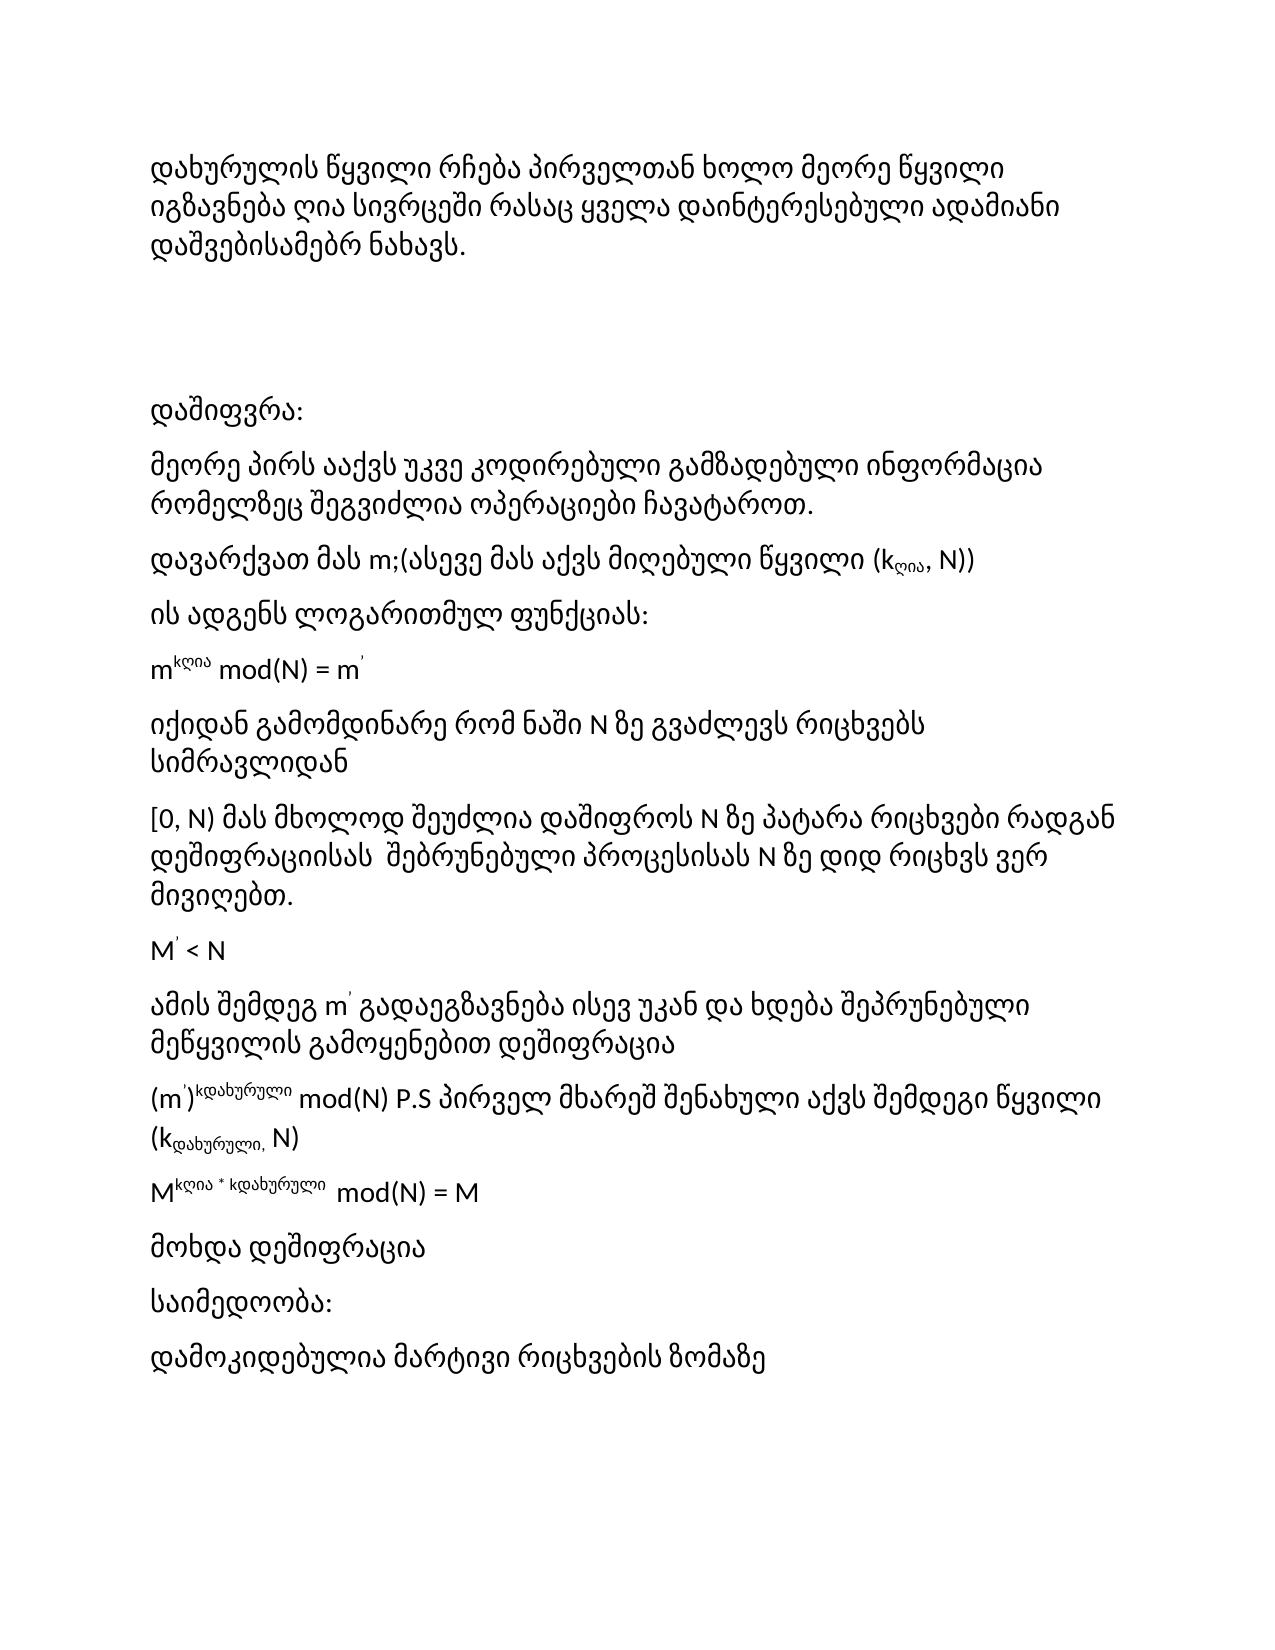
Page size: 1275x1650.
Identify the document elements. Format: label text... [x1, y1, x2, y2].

text იქიდან გამომდინარე რომ ნაში N ზე გვაძლევს რიცხვებს სიმრავლიდან [150, 706, 1125, 780]
text დაშიფვრა: [150, 392, 1125, 428]
text Mkღია * kდახურული mod(N) = M [150, 1174, 1125, 1209]
text დამოკიდებულია მარტივი რიცხვების ზომაზე [150, 1339, 1125, 1375]
text mkღია mod(N) = m’ [150, 651, 1125, 687]
text [0, N) მას მხოლოდ შეუძლია დაშიფროს N ზე პატარა რიცხვები რადგან დეშიფრაციისას შებრუნებული პროცესისას N ზე დიდ რიცხვს ვერ მივიღებთ. [150, 800, 1125, 912]
text დახურულის წყვილი რჩება პირველთან ხოლო მეორე წყვილი იგზავნება ღია სივრცეში რასაც ყველა დაინტერესებული ადამიანი დაშვებისამებრ ნახავს. [150, 150, 1125, 262]
text M’ < N [150, 932, 1125, 967]
text მეორე პირს ააქვს უკვე კოდირებული გამზადებული ინფორმაცია რომელზეც შეგვიძლია ოპერაციები ჩავატაროთ. [150, 447, 1125, 521]
text (m’)kდახურული mod(N) P.S პირველ მხარეშ შენახული აქვს შემდეგი წყვილი (kდახურული, N) [150, 1080, 1125, 1154]
text ის ადგენს ლოგარითმულ ფუნქციას: [150, 596, 1125, 632]
text ამის შემდეგ m’ გადაეგზავნება ისევ უკან და ხდება შეპრუნებული მეწყვილის გამოყენებით დეშიფრაცია [150, 987, 1125, 1061]
text საიმედოობა: [150, 1284, 1125, 1320]
text მოხდა დეშიფრაცია [150, 1229, 1125, 1264]
text დავარქვათ მას m;(ასევე მას აქვს მიღებული წყვილი (kღია, N)) [150, 541, 1125, 576]
